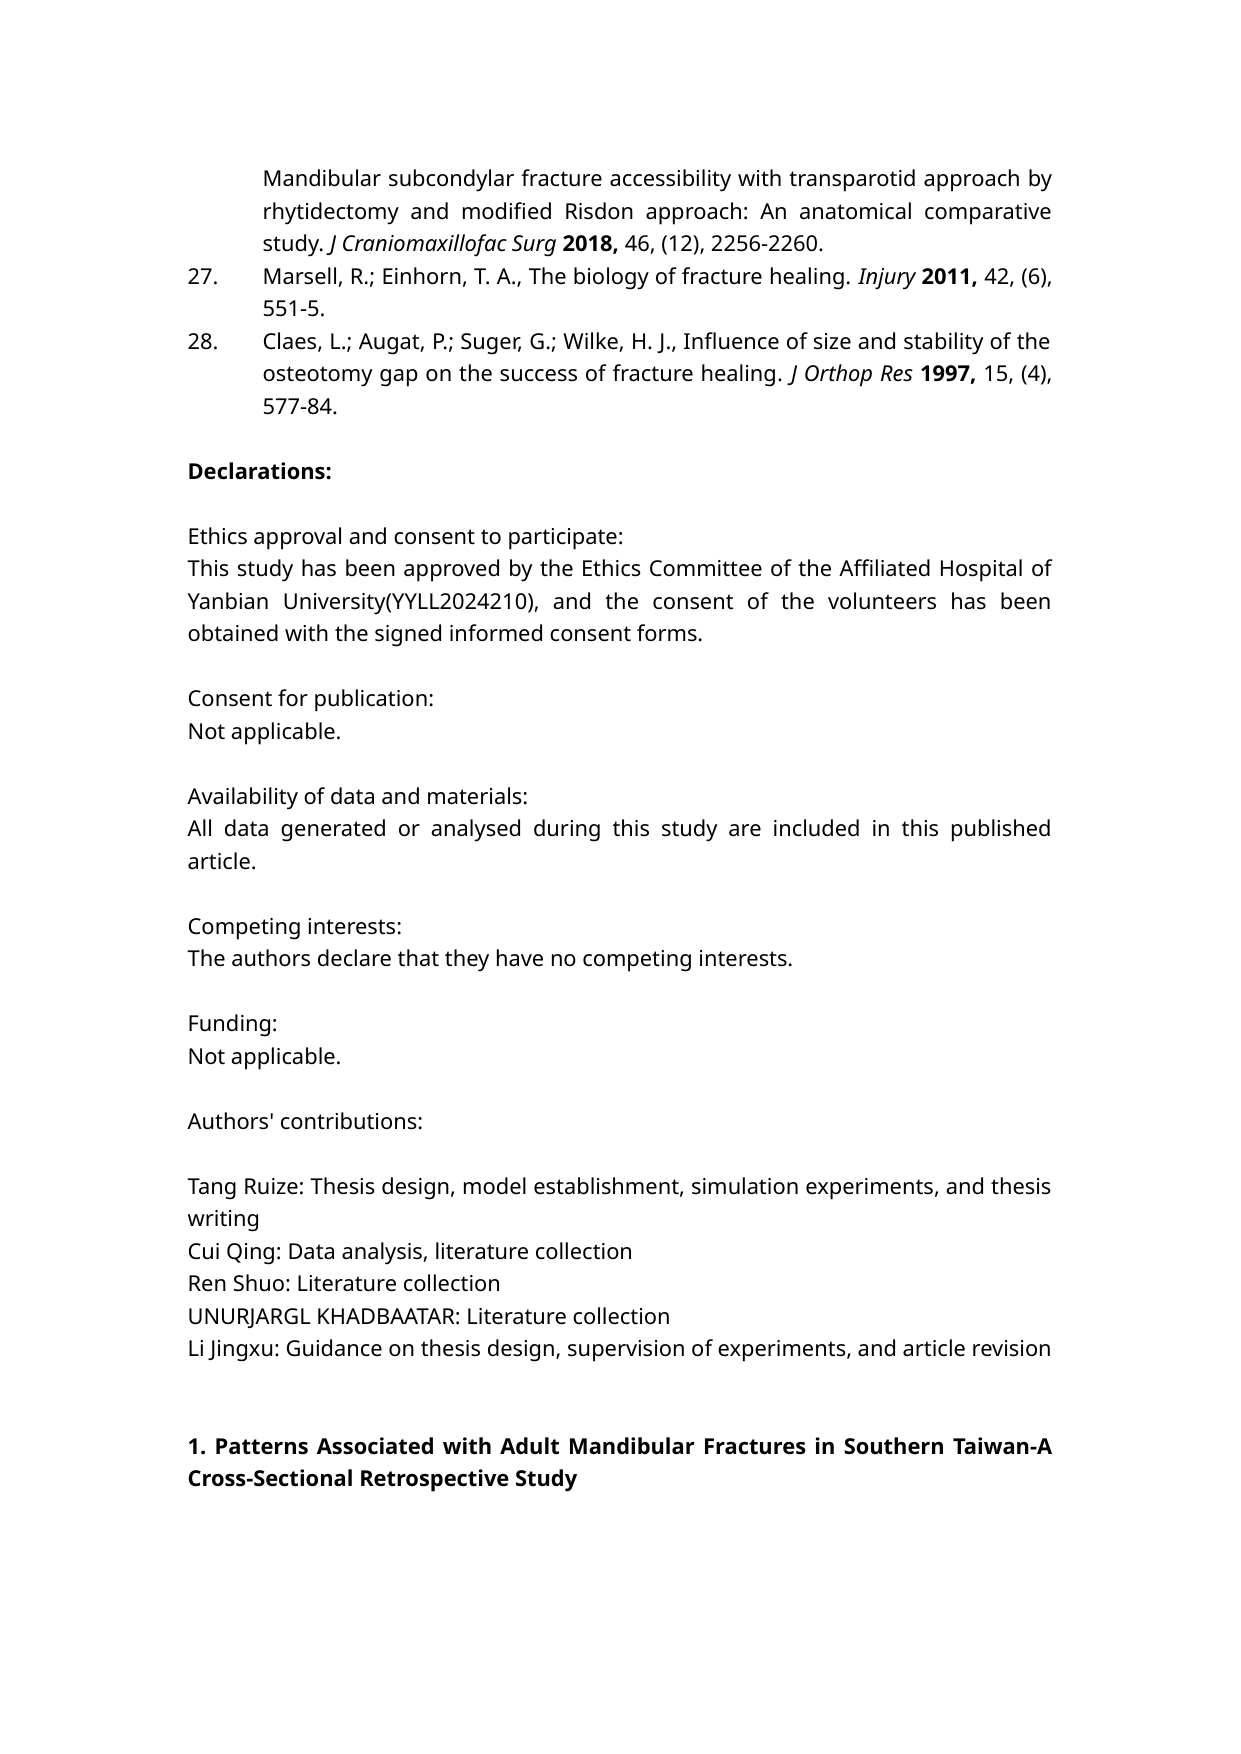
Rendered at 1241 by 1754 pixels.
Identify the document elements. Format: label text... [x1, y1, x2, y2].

text UNURJARGL KHADBAATAR: Literature collection [187, 1299, 1053, 1332]
text Availability of data and materials: [187, 779, 1053, 812]
text 1. Patterns Associated with Adult Mandibular Fractures in Southern Taiwan-A Cross-Sectional Retrospective Study [187, 1429, 1053, 1494]
text Not applicable. [187, 1039, 1053, 1072]
text Cui Qing: Data analysis, literature collection [187, 1234, 1053, 1267]
text 28. Claes, L.; Augat, P.; Suger, G.; Wilke, H. J., Influence of size and stability of the osteotomy gap on the success of fracture healing. J Orthop Res 1997, 15, (4), 577-84. [187, 324, 1053, 422]
text Funding: [187, 1007, 1053, 1039]
text This study has been approved by the Ethics Committee of the Affiliated Hospital of Yanbian University(YYLL2024210), and the consent of the volunteers has been obtained with the signed informed consent forms. [187, 552, 1053, 649]
text Competing interests: [187, 909, 1053, 942]
text All data generated or analysed during this study are included in this published article. [187, 812, 1053, 877]
text Authors' contributions: [187, 1104, 1053, 1137]
text Declarations: [187, 454, 1053, 487]
text Tang Ruize: Thesis design, model establishment, simulation experiments, and thesis writing [187, 1169, 1053, 1234]
text 27. Marsell, R.; Einhorn, T. A., The biology of fracture healing. Injury 2011, 42, (6), 551-5. [187, 259, 1053, 324]
text The authors declare that they have no competing interests. [187, 942, 1053, 974]
text Consent for publication: [187, 682, 1053, 714]
text Li Jingxu: Guidance on thesis design, supervision of experiments, and article revision [187, 1332, 1053, 1364]
text Ethics approval and consent to participate: [187, 519, 1053, 552]
text Not applicable. [187, 714, 1053, 747]
text Ren Shuo: Literature collection [187, 1267, 1053, 1299]
